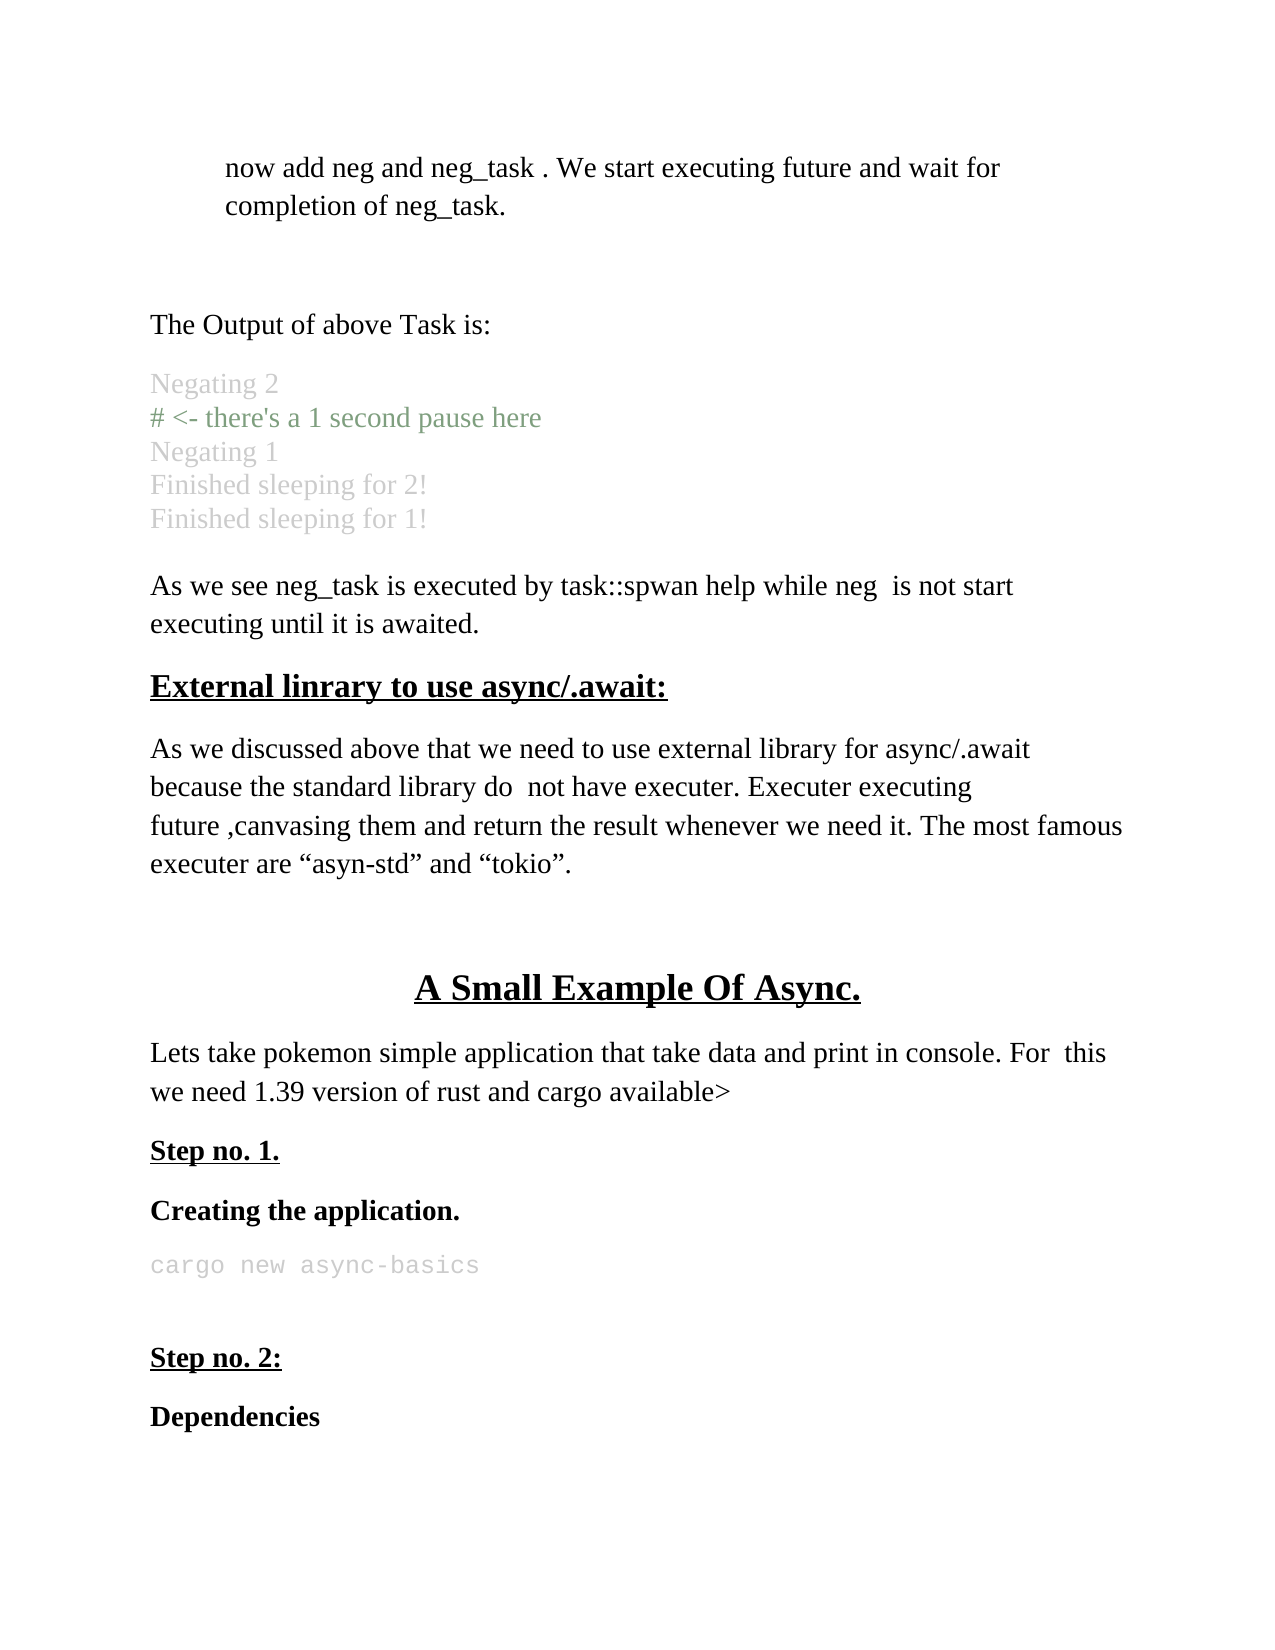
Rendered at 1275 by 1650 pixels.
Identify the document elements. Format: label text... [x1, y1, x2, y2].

text External linrary to use async/.await: [150, 666, 1125, 704]
text Lets take pokemon simple application that take data and print in console. For this we need 1.39 version of rust and cargo available> [150, 1036, 1125, 1108]
text Finished sleeping for 1! [150, 501, 1125, 534]
text As we see neg_task is executed by task::spwan help while neg is not start executing until it is awaited. [150, 568, 1125, 640]
text As we discussed above that we need to use external library for async/.await because the standard library do not have executer. Executer executing future ,canvasing them and return the result whenever we need it. The most famous executer are “asyn-std” and “tokio”. [150, 731, 1125, 880]
text Step no. 2: [150, 1340, 1125, 1373]
text # <- there's a 1 second pause here [150, 400, 1125, 434]
text Negating 1 [150, 434, 1125, 467]
text Finished sleeping for 2! [150, 467, 1125, 501]
text cargo new async-basics [150, 1252, 1125, 1281]
text Creating the application. [150, 1193, 1125, 1226]
text Step no. 1. [150, 1133, 1125, 1167]
text A Small Example Of Async. [150, 965, 1125, 1008]
text The Output of above Task is: [150, 307, 1125, 341]
text Negating 2 [150, 367, 1125, 400]
text Dependencies [150, 1399, 1125, 1433]
